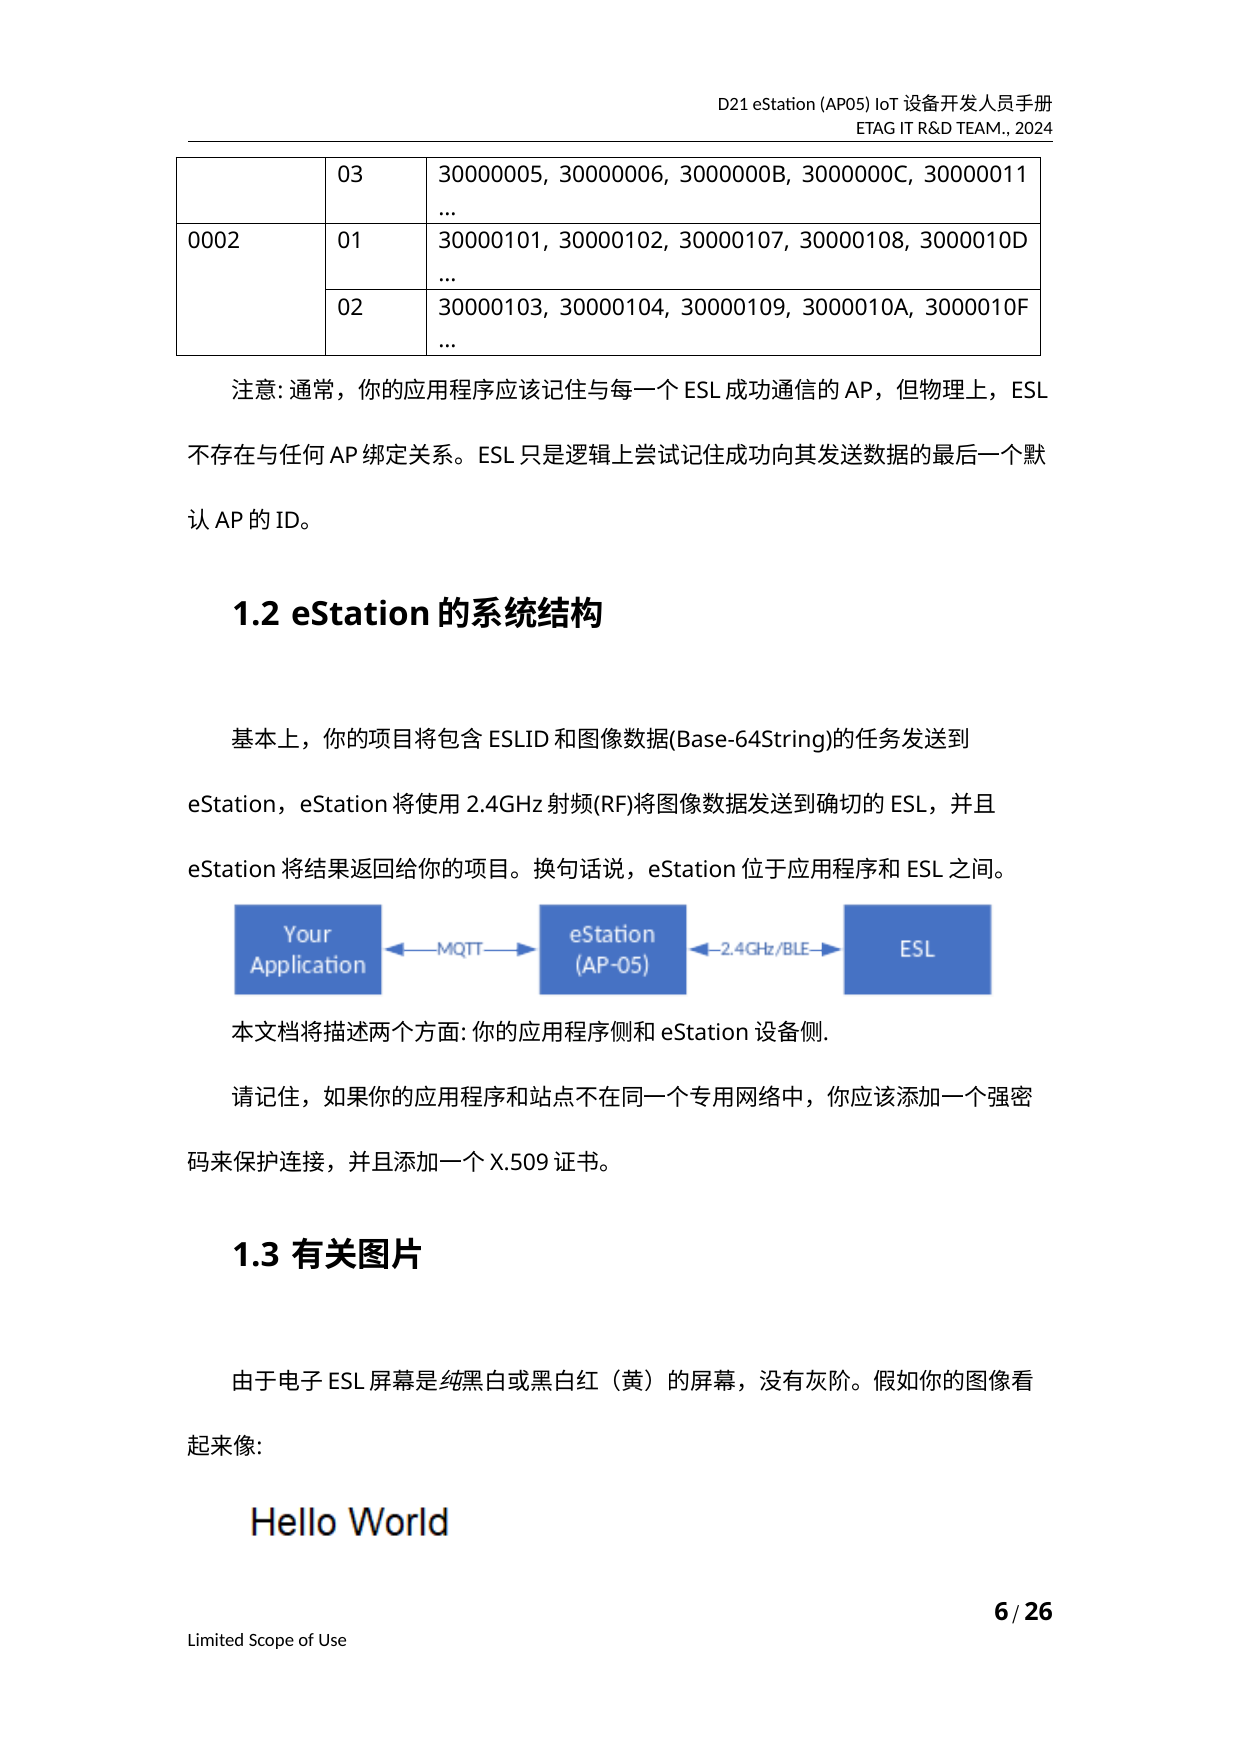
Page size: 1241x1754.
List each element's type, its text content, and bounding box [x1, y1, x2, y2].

table_cell 03 [326, 158, 426, 223]
subtitle 有关图片 [232, 1220, 1053, 1285]
table_cell 0002 [177, 224, 325, 355]
text 请记住，如果你的应用程序和站点不在同一个专用网络中，你应该添加一个强密码来保护连接，并且添加一个X.509证书。 [187, 1063, 1053, 1193]
text 基本上，你的项目将包含ESLID和图像数据(Base-64String)的任务发送到eStation，eStation将使用2.4GHz射频(RF)将图像数据发送到确切的ESL，并且eStation将结果返回给你的项目。换句话说，eStation位于应用程序和ESL之间。 [187, 705, 1053, 900]
table_cell 01 [326, 224, 426, 289]
text 注意: 通常，你的应用程序应该记住与每一个ESL成功通信的AP，但物理上，ESL不存在与任何AP绑定关系。ESL只是逻辑上尝试记住成功向其发送数据的最后一个默认AP的ID。 [187, 356, 1053, 551]
text 本文档将描述两个方面: 你的应用程序侧和eStation设备侧. [187, 998, 1053, 1063]
picture [231, 1488, 472, 1564]
table_cell 02 [326, 290, 426, 355]
table_cell 30000005, 30000006, 3000000B, 3000000C, 30000011 … [427, 158, 1040, 223]
table_cell 30000101, 30000102, 30000107, 30000108, 3000010D … [427, 224, 1040, 289]
text 由于电子ESL屏幕是纯黑白或黑白红（黄）的屏幕，没有灰阶。假如你的图像看起来像: [187, 1347, 1053, 1477]
subtitle eStation的系统结构 [232, 578, 1053, 643]
table_cell 30000103, 30000104, 30000109, 3000010A, 3000010F … [427, 290, 1040, 355]
